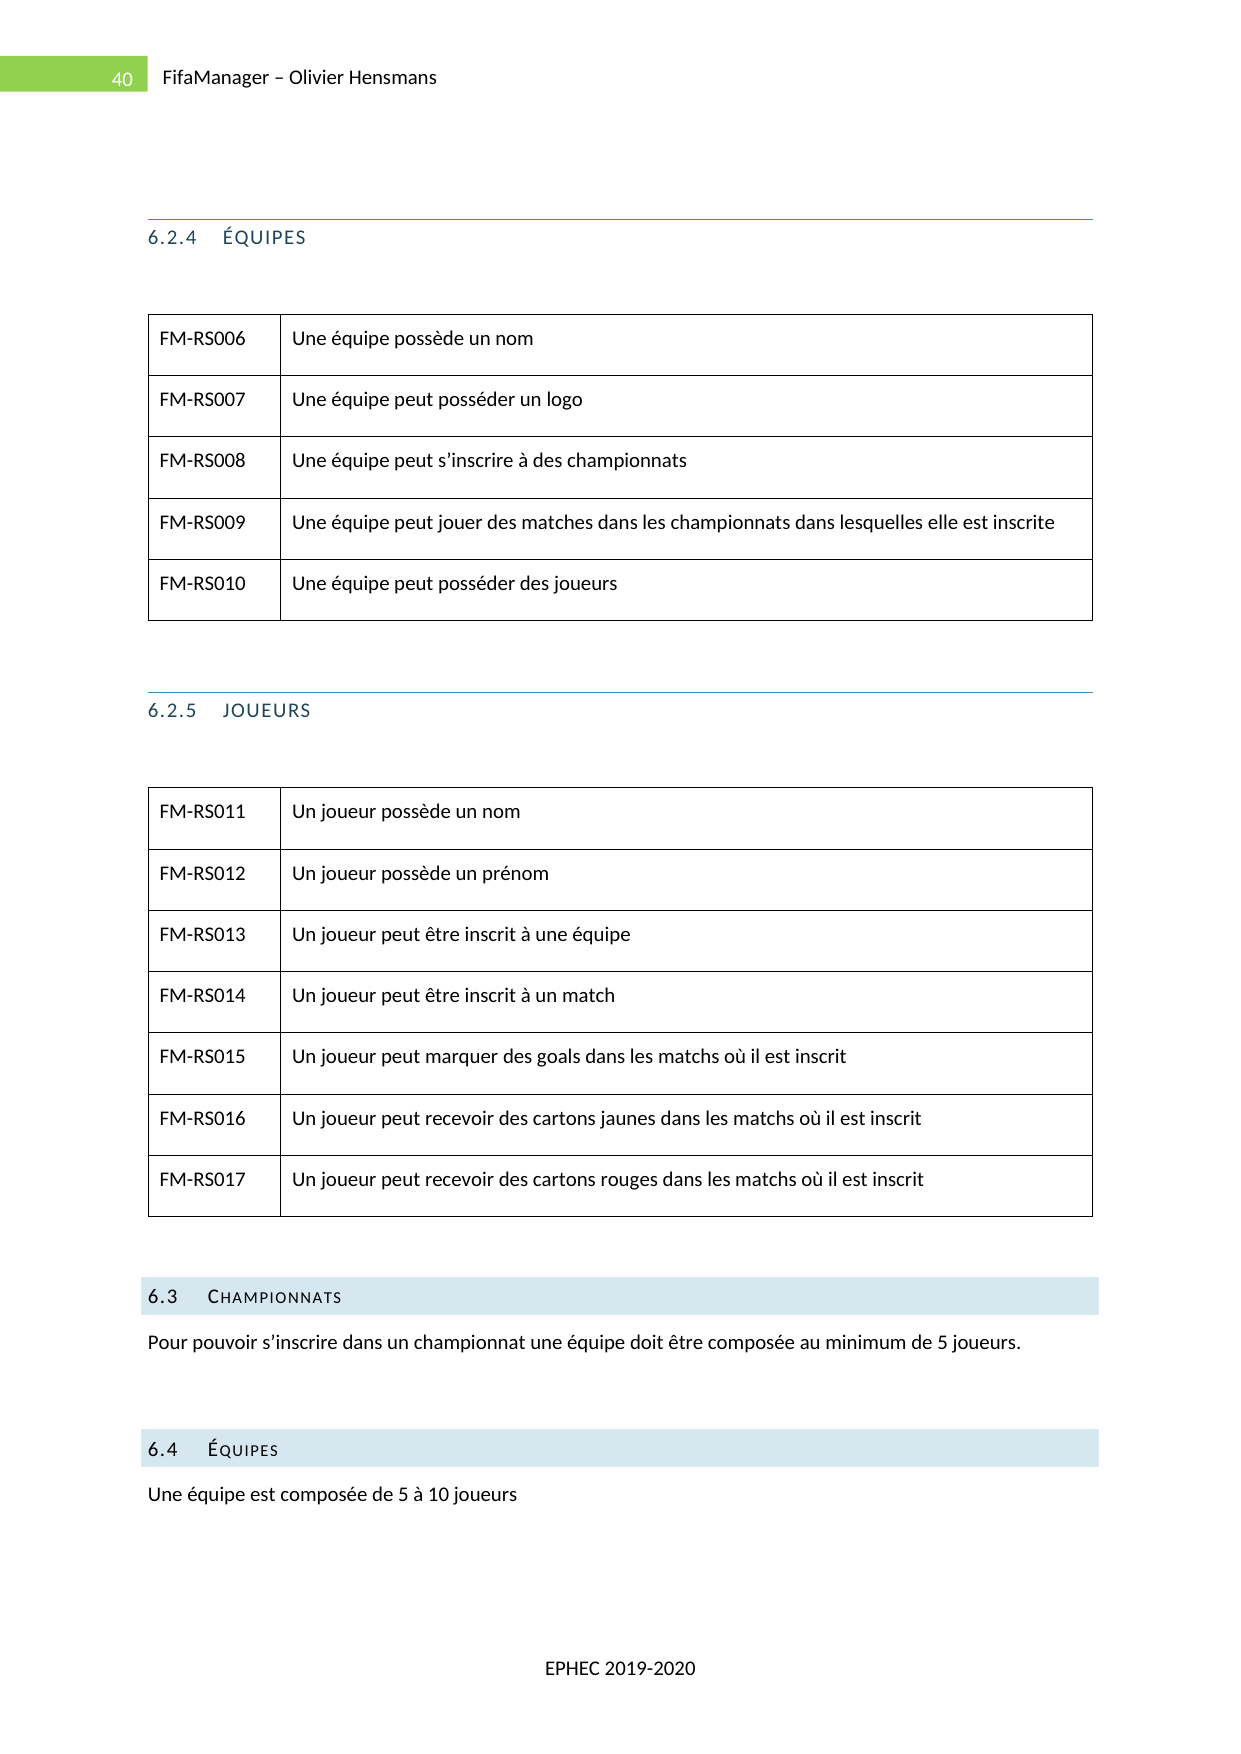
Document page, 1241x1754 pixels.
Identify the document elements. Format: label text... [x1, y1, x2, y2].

table_header Une équipe possède un nom [281, 315, 1092, 375]
table_cell FM-RS014 [149, 972, 280, 1032]
table_header FM-RS006 [149, 315, 280, 375]
subtitle équipes [148, 220, 1093, 249]
table_cell FM-RS013 [149, 911, 280, 971]
table_header FM-RS011 [149, 788, 280, 848]
subtitle Joueurs [148, 693, 1093, 723]
table_cell FM-RS009 [149, 499, 280, 559]
text Une équipe est composée de 5 à 10 joueurs [148, 1482, 1093, 1507]
table_cell Un joueur peut être inscrit à une équipe [281, 911, 1092, 971]
table_cell Une équipe peut s’inscrire à des championnats [281, 437, 1092, 497]
table_cell FM-RS008 [149, 437, 280, 497]
subtitle Équipes [148, 1436, 1093, 1461]
table_header Un joueur possède un nom [281, 788, 1092, 848]
table_cell Un joueur peut marquer des goals dans les matchs où il est inscrit [281, 1033, 1092, 1093]
table_cell FM-RS017 [149, 1156, 280, 1216]
table_cell Un joueur peut être inscrit à un match [281, 972, 1092, 1032]
text Pour pouvoir s’inscrire dans un championnat une équipe doit être composée au minimum de 5 joueurs. [148, 1329, 1093, 1355]
subtitle Championnats [148, 1284, 1093, 1309]
table_cell FM-RS010 [149, 560, 280, 620]
table_cell Une équipe peut posséder des joueurs [281, 560, 1092, 620]
table_cell Une équipe peut posséder un logo [281, 376, 1092, 436]
table_cell Un joueur possède un prénom [281, 850, 1092, 910]
table_cell FM-RS015 [149, 1033, 280, 1093]
table_cell Un joueur peut recevoir des cartons jaunes dans les matchs où il est inscrit [281, 1095, 1092, 1155]
table_cell FM-RS016 [149, 1095, 280, 1155]
table_cell FM-RS012 [149, 850, 280, 910]
table_cell Une équipe peut jouer des matches dans les championnats dans lesquelles elle est inscrite [281, 499, 1092, 559]
table_cell Un joueur peut recevoir des cartons rouges dans les matchs où il est inscrit [281, 1156, 1092, 1216]
table_cell FM-RS007 [149, 376, 280, 436]
